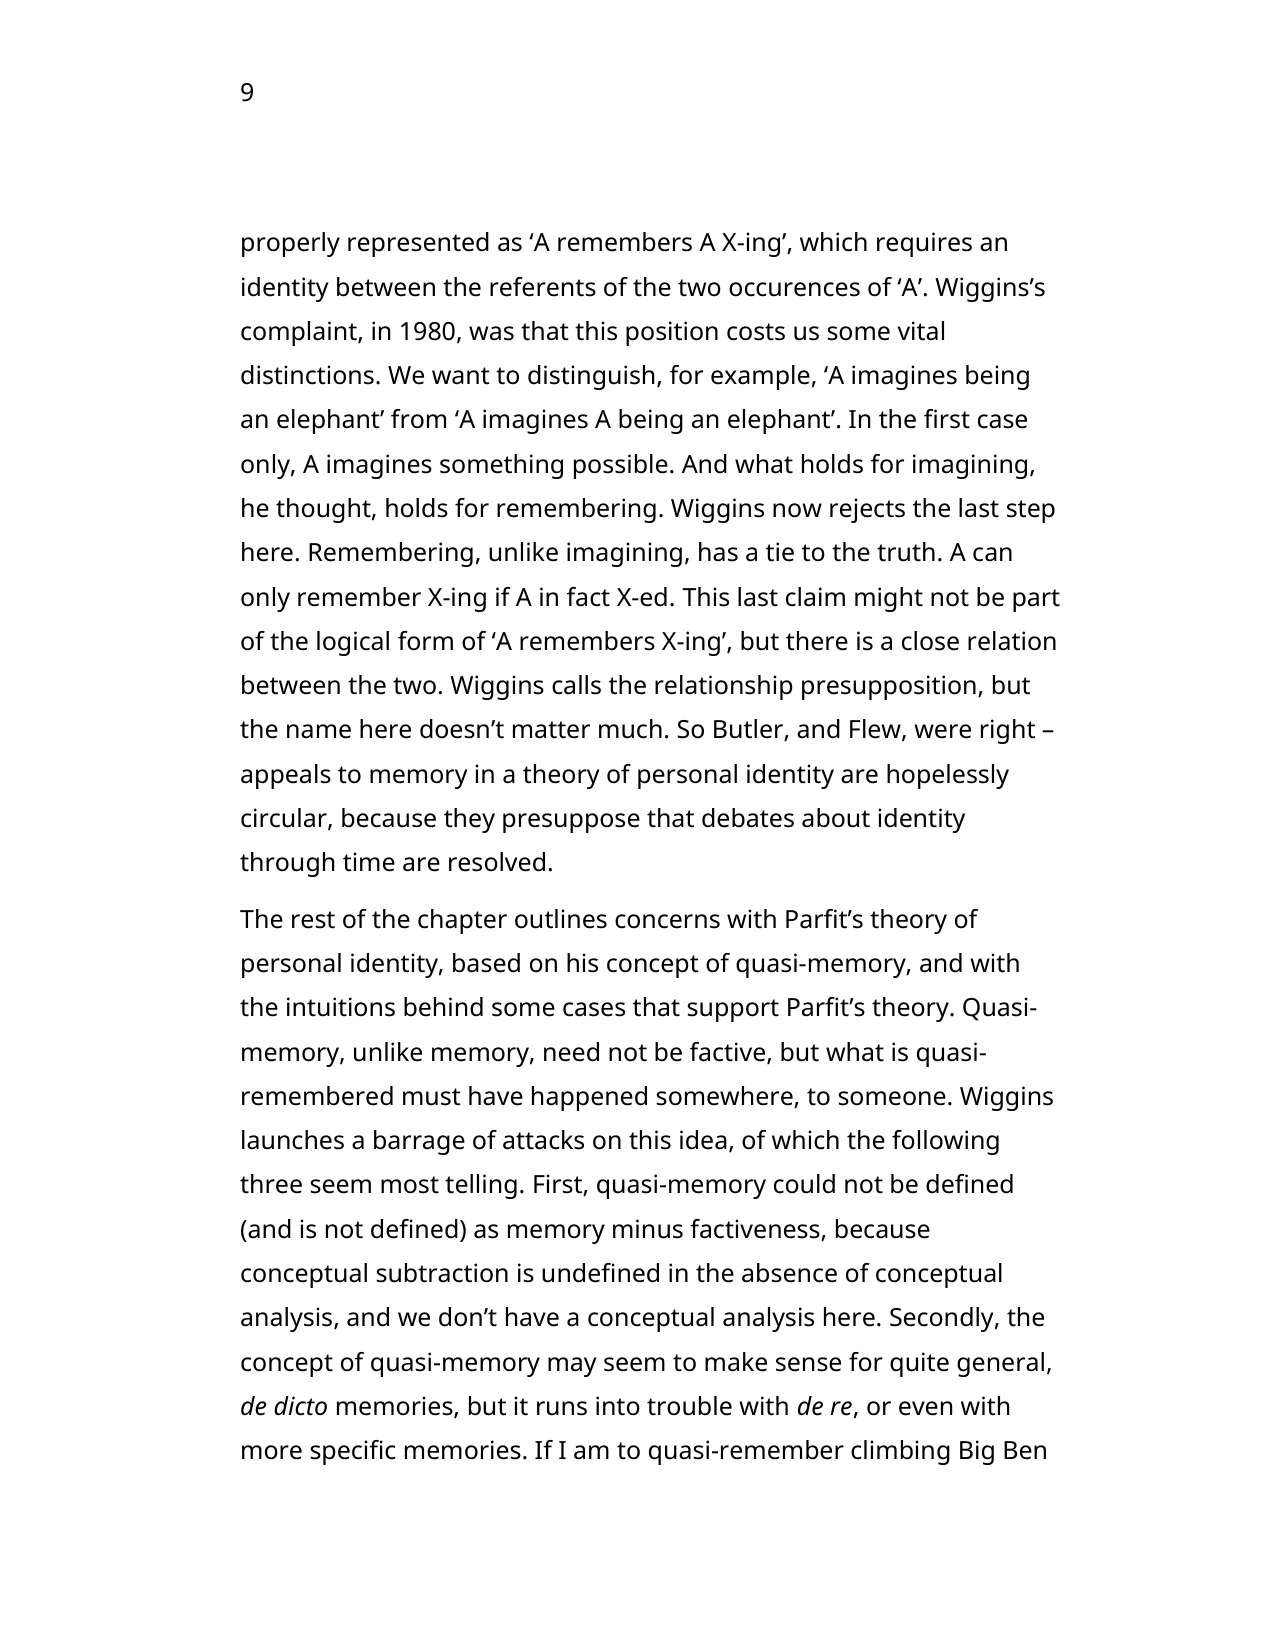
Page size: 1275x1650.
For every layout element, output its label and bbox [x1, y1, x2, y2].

text [240, 902, 1065, 1467]
text [240, 225, 1065, 879]
